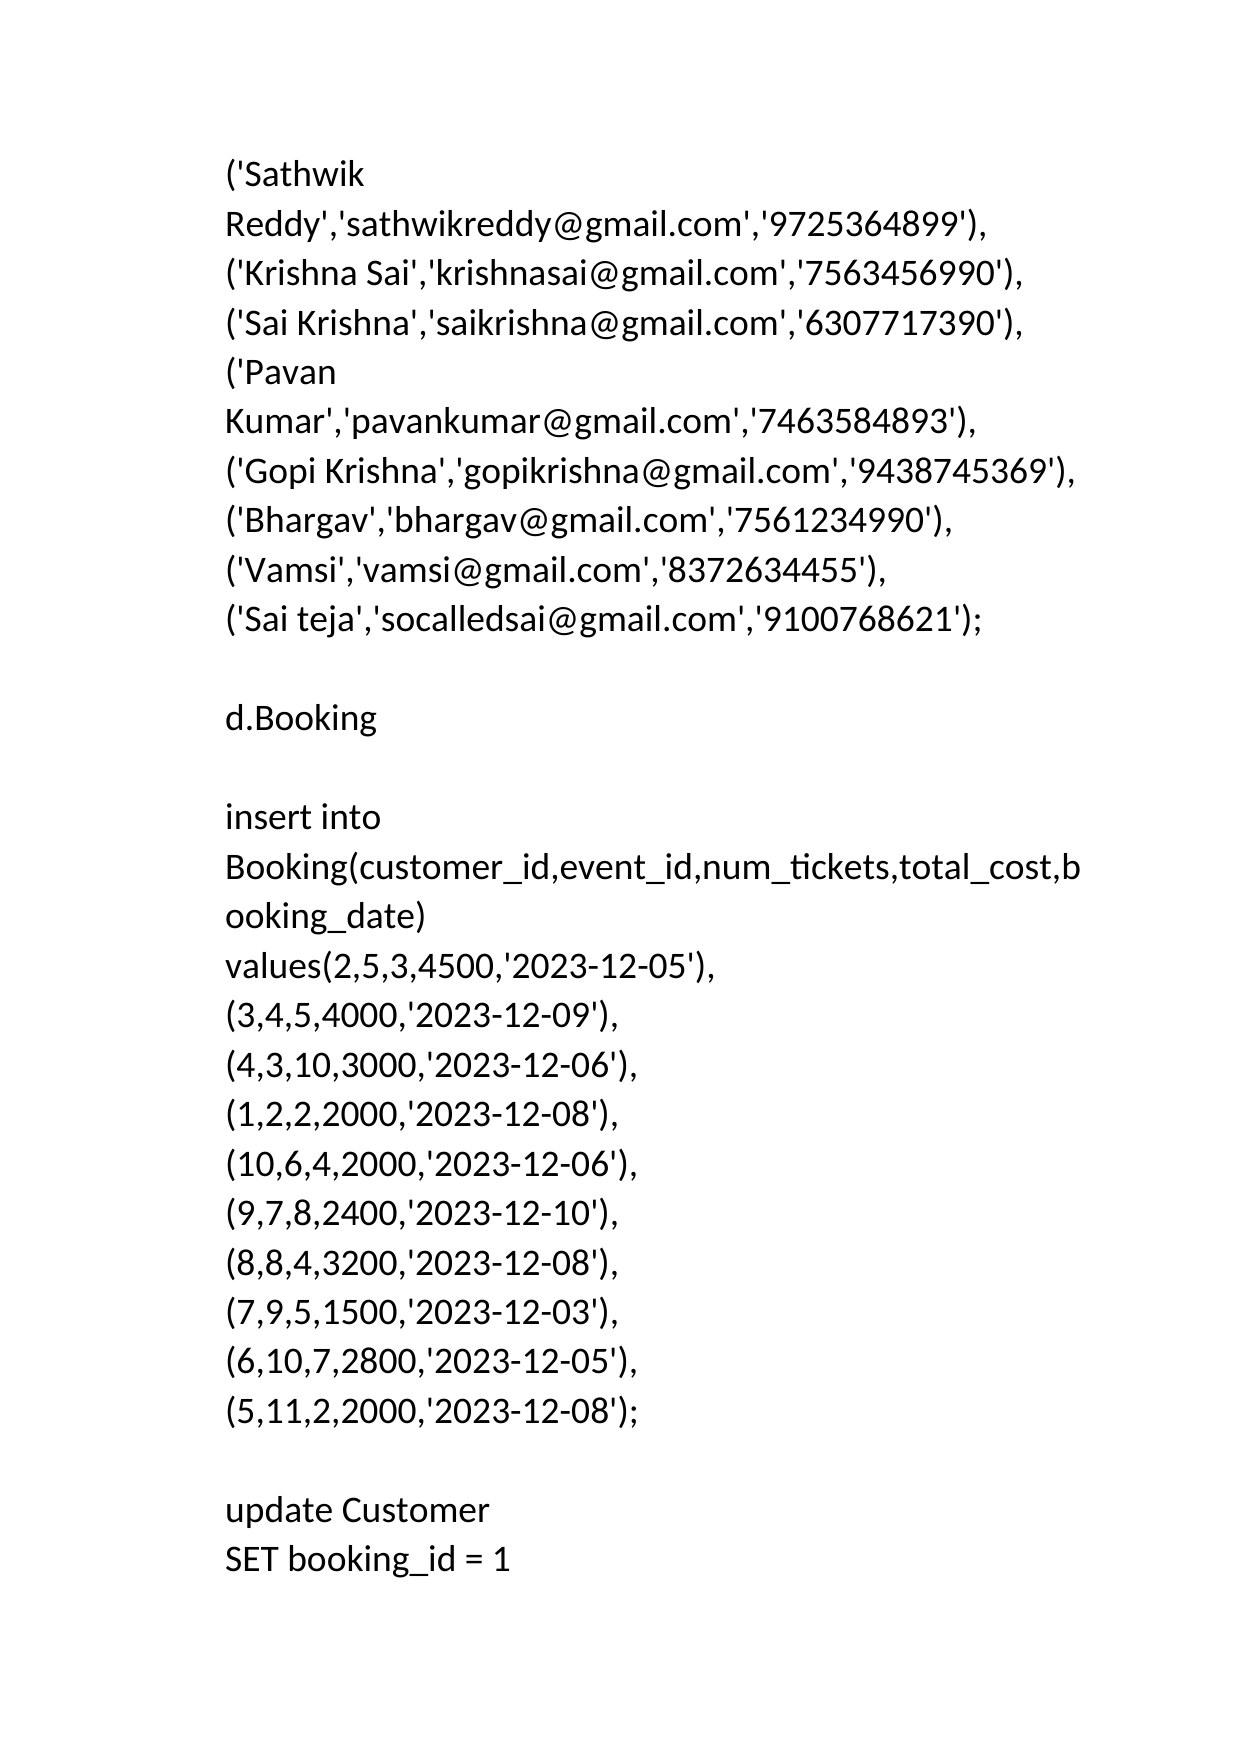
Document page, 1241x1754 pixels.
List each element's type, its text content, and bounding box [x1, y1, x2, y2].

list (9,7,8,2400,'2023-12-10'), [225, 1189, 1090, 1235]
list ('Krishna Sai','krishnasai@gmail.com','7563456990'), [225, 249, 1090, 295]
list values(2,5,3,4500,'2023-12-05'), [225, 942, 1090, 987]
list (6,10,7,2800,'2023-12-05'), [225, 1337, 1090, 1383]
list (8,8,4,3200,'2023-12-08'), [225, 1238, 1090, 1284]
list ('Gopi Krishna','gopikrishna@gmail.com','9438745369'), [225, 447, 1090, 493]
list ('Bhargav','bhargav@gmail.com','7561234990'), [225, 496, 1090, 542]
list (4,3,10,3000,'2023-12-06'), [225, 1041, 1090, 1086]
list d.Booking [225, 694, 1090, 740]
list ('Sai teja','socalledsai@gmail.com','9100768621'); [225, 595, 1090, 641]
list ('Sai Krishna','saikrishna@gmail.com','6307717390'), [225, 298, 1090, 344]
list (10,6,4,2000,'2023-12-06'), [225, 1139, 1090, 1185]
list (5,11,2,2000,'2023-12-08'); [225, 1387, 1090, 1433]
list (1,2,2,2000,'2023-12-08'), [225, 1090, 1090, 1136]
list insert into Booking(customer_id,event_id,num_tickets,total_cost,booking_date) [225, 793, 1090, 938]
list update Customer [225, 1486, 1090, 1532]
list ('Pavan Kumar','pavankumar@gmail.com','7463584893'), [225, 348, 1090, 443]
list ('Sathwik Reddy','sathwikreddy@gmail.com','9725364899'), [225, 150, 1090, 245]
list ('Vamsi','vamsi@gmail.com','8372634455'), [225, 546, 1090, 592]
list (3,4,5,4000,'2023-12-09'), [225, 991, 1090, 1037]
list SET booking_id = 1 [225, 1535, 1090, 1581]
list (7,9,5,1500,'2023-12-03'), [225, 1288, 1090, 1334]
